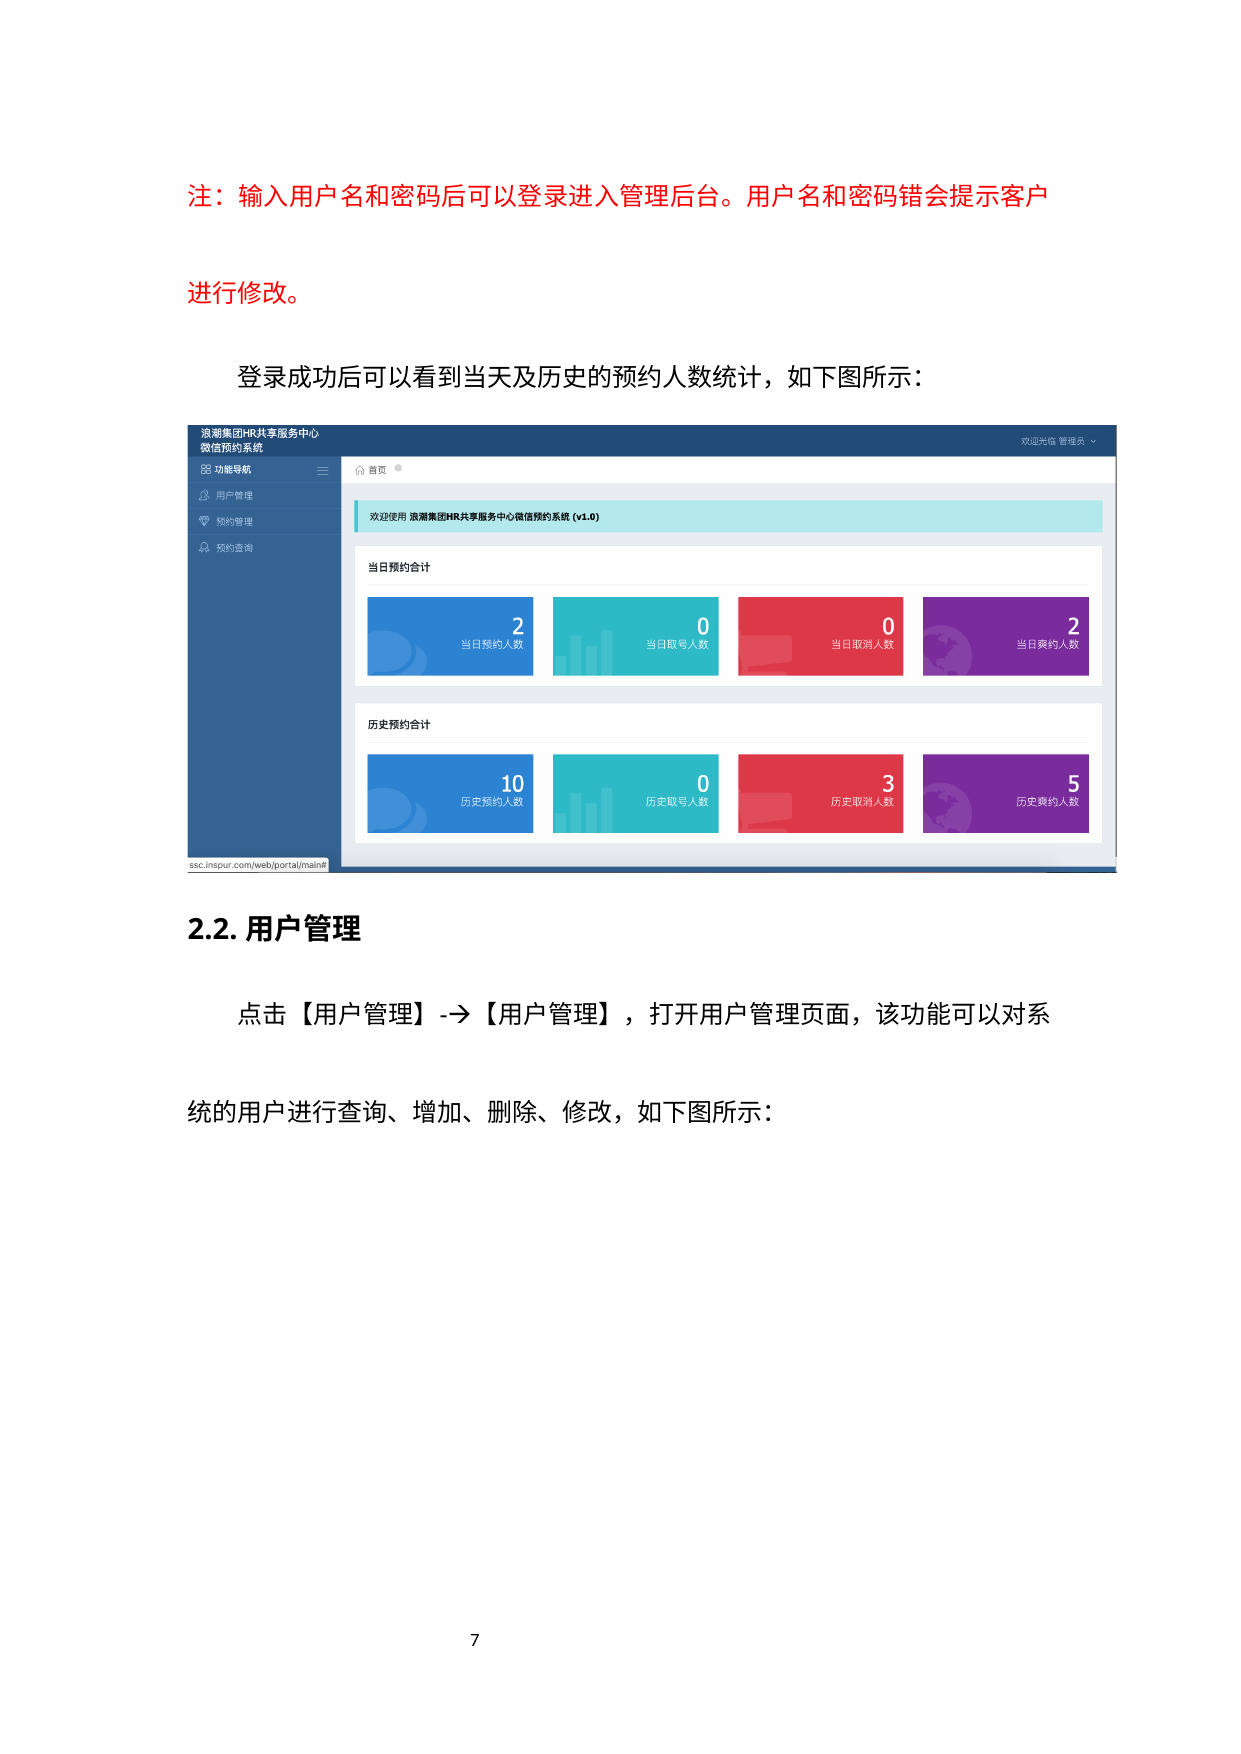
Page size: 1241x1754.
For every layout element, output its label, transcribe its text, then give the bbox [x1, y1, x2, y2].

list 用户管理 [187, 894, 1053, 959]
text 点击【用户管理】-【用户管理】，打开用户管理页面，该功能可以对系统的用户进行查询、增加、删除、修改，如下图所示： [187, 980, 1053, 1143]
text 登录成功后可以看到当天及历史的预约人数统计，如下图所示： [187, 343, 1053, 408]
text 注：输入用户名和密码后可以登录进入管理后台。用户名和密码错会提示客户进行修改。 [187, 162, 1053, 324]
picture [187, 425, 1117, 873]
